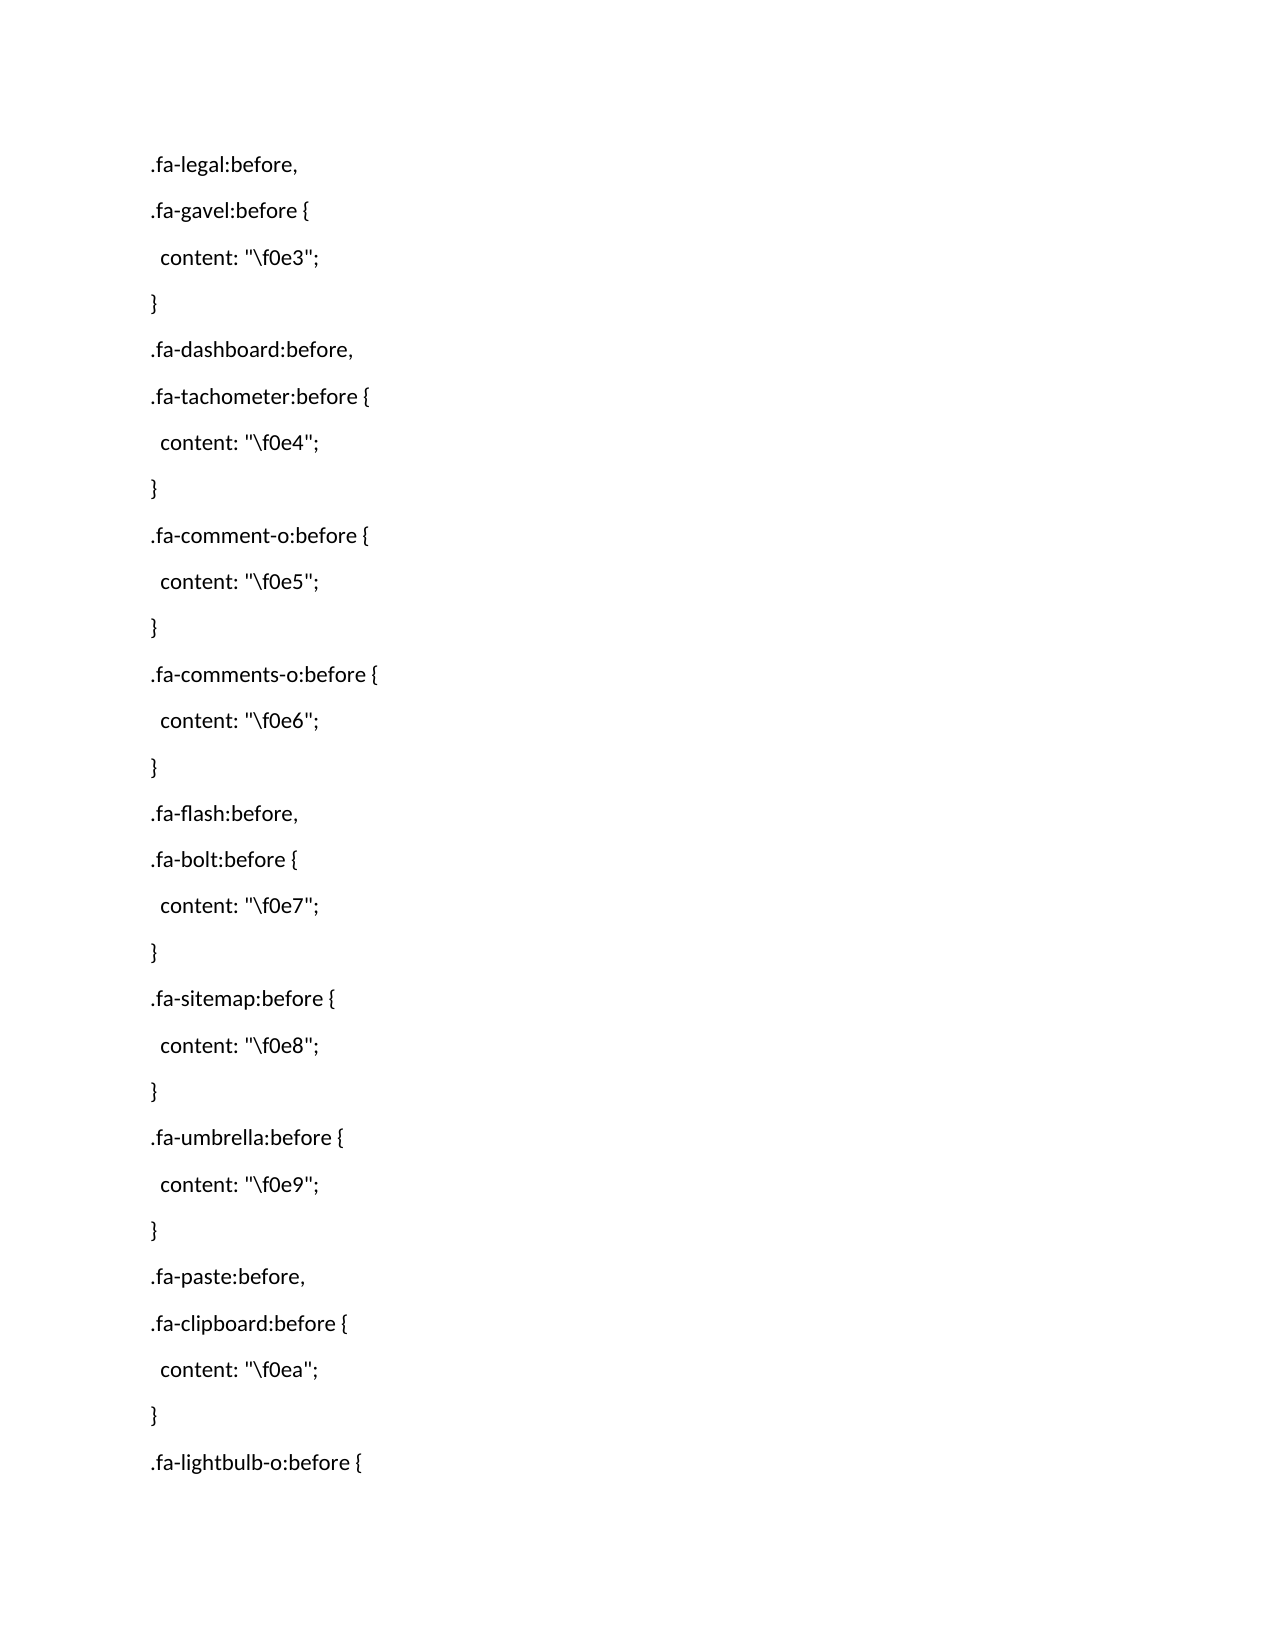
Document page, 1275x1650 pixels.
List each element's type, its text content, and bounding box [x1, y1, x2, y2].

text } [150, 474, 1125, 502]
text } [150, 1216, 1125, 1244]
text } [150, 938, 1125, 966]
text .fa-dashboard:before, [150, 335, 1125, 363]
text .fa-clipboard:before { [150, 1309, 1125, 1337]
text .fa-umbrella:before { [150, 1123, 1125, 1151]
text } [150, 289, 1125, 317]
text content: "\f0e3"; [150, 243, 1125, 271]
text .fa-legal:before, [150, 150, 1125, 178]
text .fa-bolt:before { [150, 845, 1125, 873]
text } [150, 613, 1125, 642]
text content: "\f0e4"; [150, 428, 1125, 456]
text .fa-sitemap:before { [150, 984, 1125, 1012]
text .fa-paste:before, [150, 1262, 1125, 1291]
text .fa-gavel:before { [150, 196, 1125, 224]
text } [150, 1402, 1125, 1429]
text content: "\f0e7"; [150, 892, 1125, 920]
text content: "\f0e5"; [150, 567, 1125, 595]
text content: "\f0e9"; [150, 1170, 1125, 1198]
text } [150, 1077, 1125, 1105]
text } [150, 753, 1125, 781]
text .fa-tachometer:before { [150, 382, 1125, 410]
text .fa-flash:before, [150, 799, 1125, 827]
text content: "\f0e6"; [150, 706, 1125, 734]
text .fa-lightbulb-o:before { [150, 1448, 1125, 1476]
text content: "\f0ea"; [150, 1355, 1125, 1383]
text .fa-comments-o:before { [150, 660, 1125, 688]
text .fa-comment-o:before { [150, 521, 1125, 549]
text content: "\f0e8"; [150, 1031, 1125, 1059]
